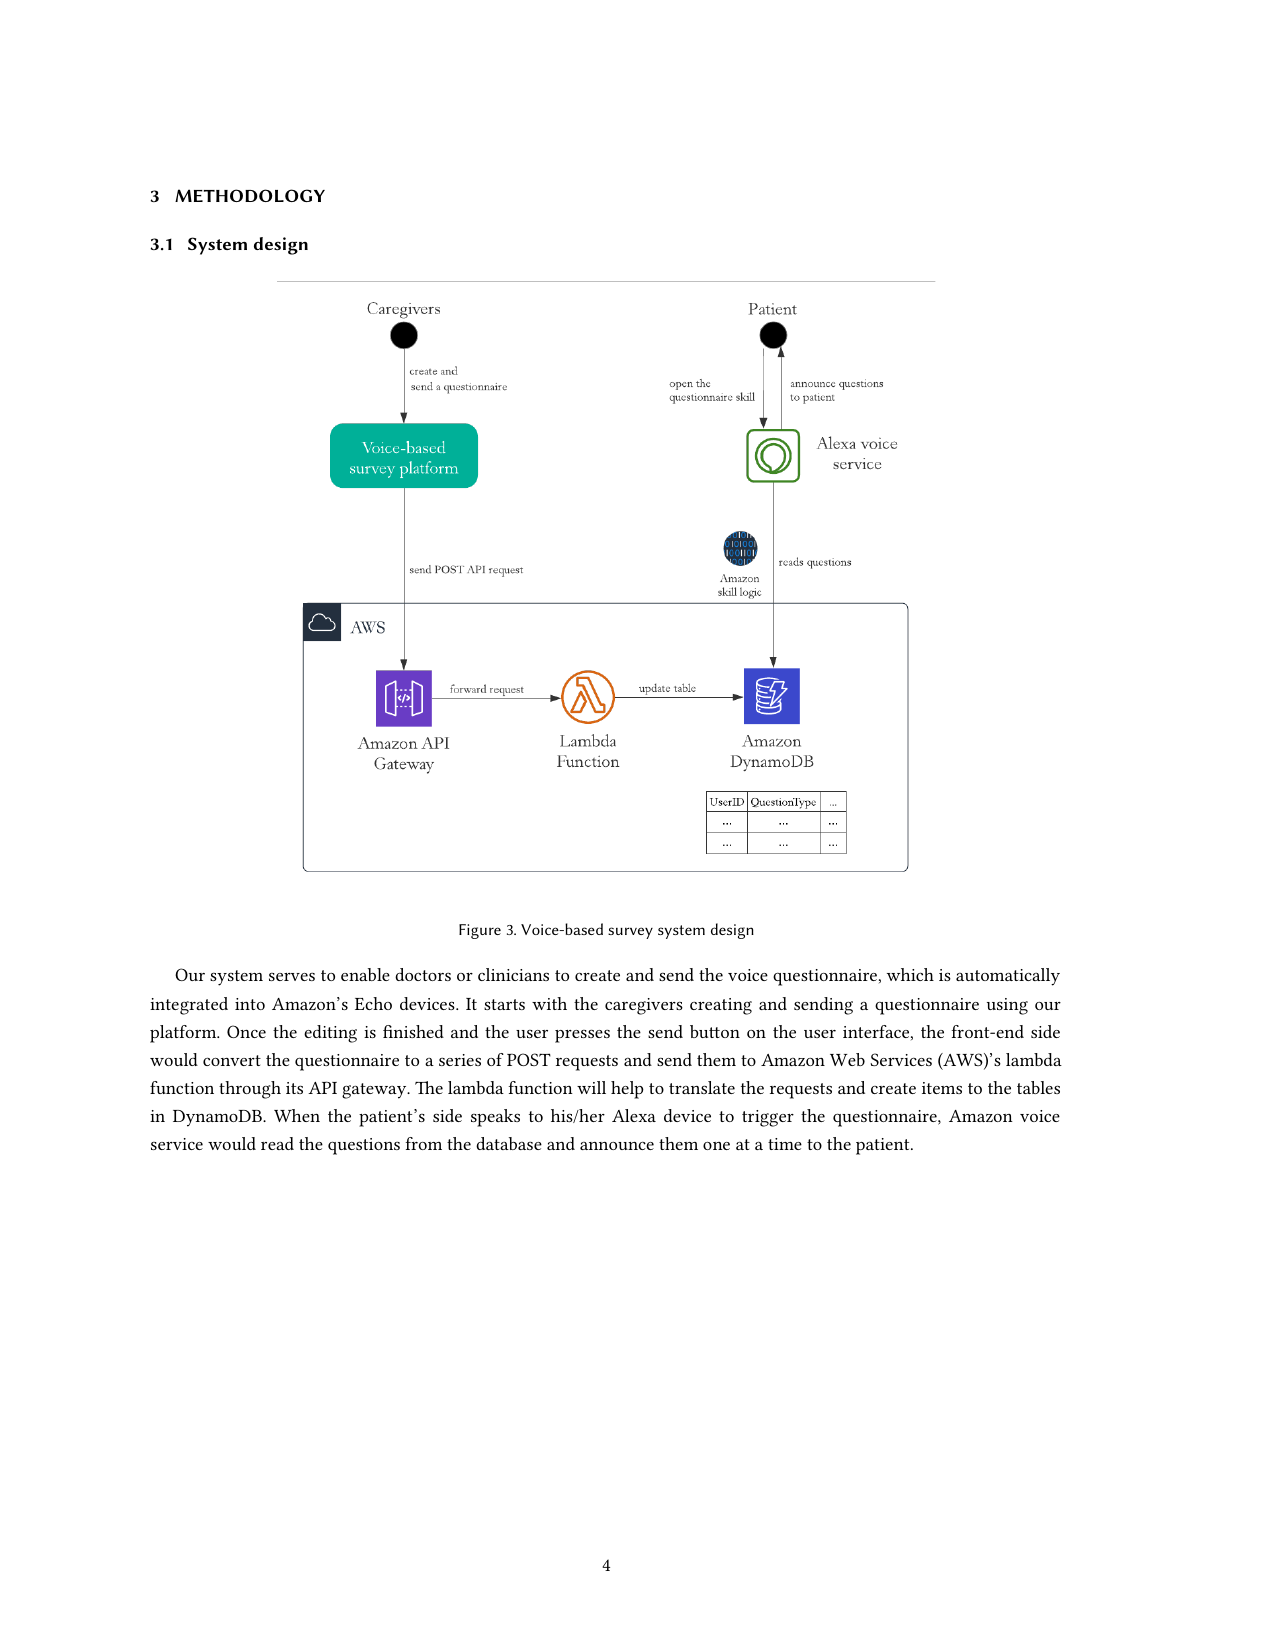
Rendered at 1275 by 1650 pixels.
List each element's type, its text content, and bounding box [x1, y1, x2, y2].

text Our system serves to enable doctors or clinicians to create and send the voice questionnaire, which is automatically integrated into Amazon’s Echo devices. It starts with the caregivers creating and sending a questionnaire using our platform. Once the editing is finished and the user presses the send button on the user interface, the front-end side would convert the questionnaire to a series of POST requests and send them to Amazon Web Services (AWS)’s lambda function through its API gateway. The lambda function will help to translate the requests and create items to the tables in DynamoDB. When the patient’s side speaks to his/her Alexa device to trigger the questionnaire, Amazon voice service would read the questions from the database and announce them one at a time to the patient. [150, 958, 1062, 1155]
text Figure 3. Voice-based survey system design [150, 919, 1062, 939]
text System design [150, 232, 1062, 255]
text methodology [150, 183, 1062, 207]
picture [277, 261, 936, 898]
